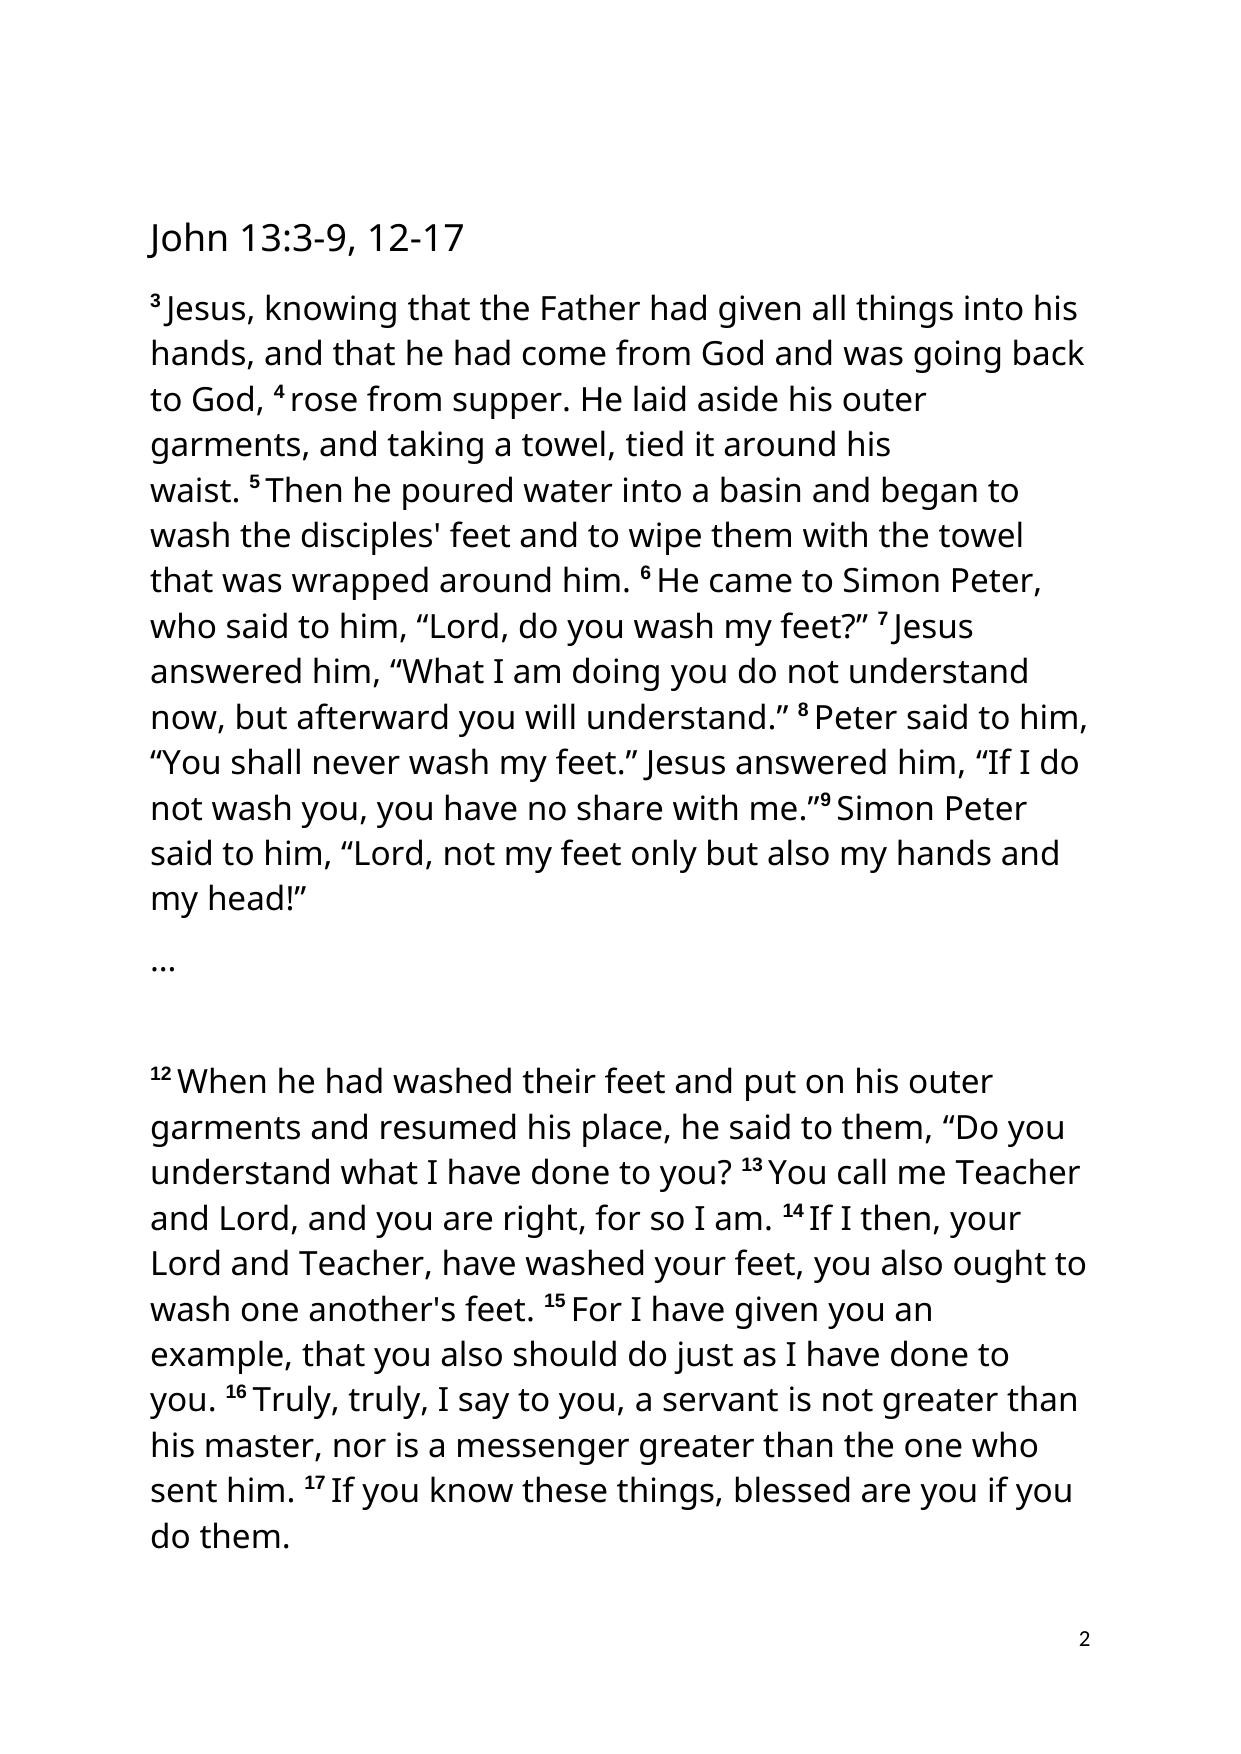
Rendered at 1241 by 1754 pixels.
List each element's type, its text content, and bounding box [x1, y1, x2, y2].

text 3 Jesus, knowing that the Father had given all things into his hands, and that he had come from God and was going back to God, 4 rose from supper. He laid aside his outer garments, and taking a towel, tied it around his waist. 5 Then he poured water into a basin and began to wash the disciples' feet and to wipe them with the towel that was wrapped around him. 6 He came to Simon Peter, who said to him, “Lord, do you wash my feet?” 7 Jesus answered him, “What I am doing you do not understand now, but afterward you will understand.” 8 Peter said to him, “You shall never wash my feet.” Jesus answered him, “If I do not wash you, you have no share with me.”9 Simon Peter said to him, “Lord, not my feet only but also my hands and my head!” [150, 285, 1090, 921]
subtitle John 13:3-9, 12-17 [150, 211, 1090, 262]
text … [150, 936, 1090, 982]
text 12 When he had washed their feet and put on his outer garments and resumed his place, he said to them, “Do you understand what I have done to you? 13 You call me Teacher and Lord, and you are right, for so I am. 14 If I then, your Lord and Teacher, have washed your feet, you also ought to wash one another's feet. 15 For I have given you an example, that you also should do just as I have done to you. 16 Truly, truly, I say to you, a servant is not greater than his master, nor is a messenger greater than the one who sent him. 17 If you know these things, blessed are you if you do them. [150, 1058, 1090, 1558]
